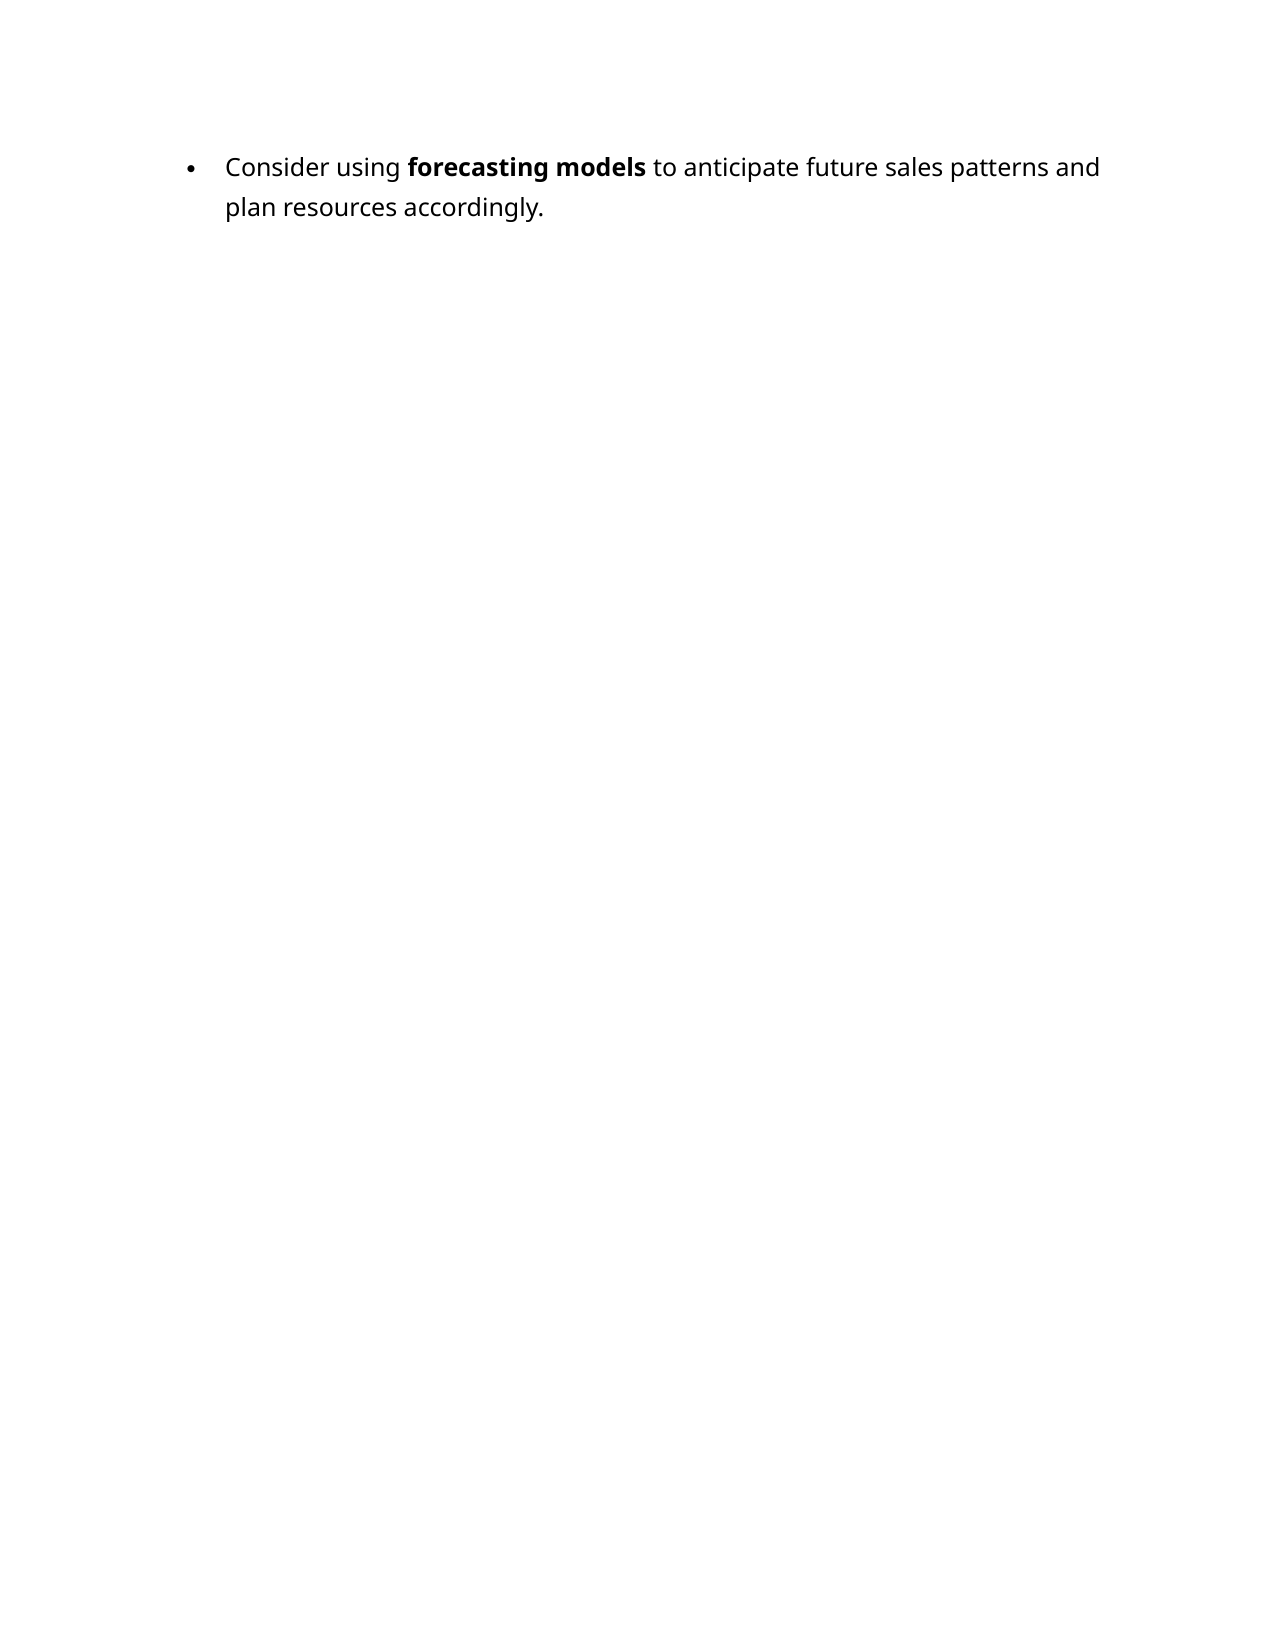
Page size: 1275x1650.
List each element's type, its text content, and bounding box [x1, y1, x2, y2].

list Consider using forecasting models to anticipate future sales patterns and plan resources accordingly. [187, 150, 1125, 223]
